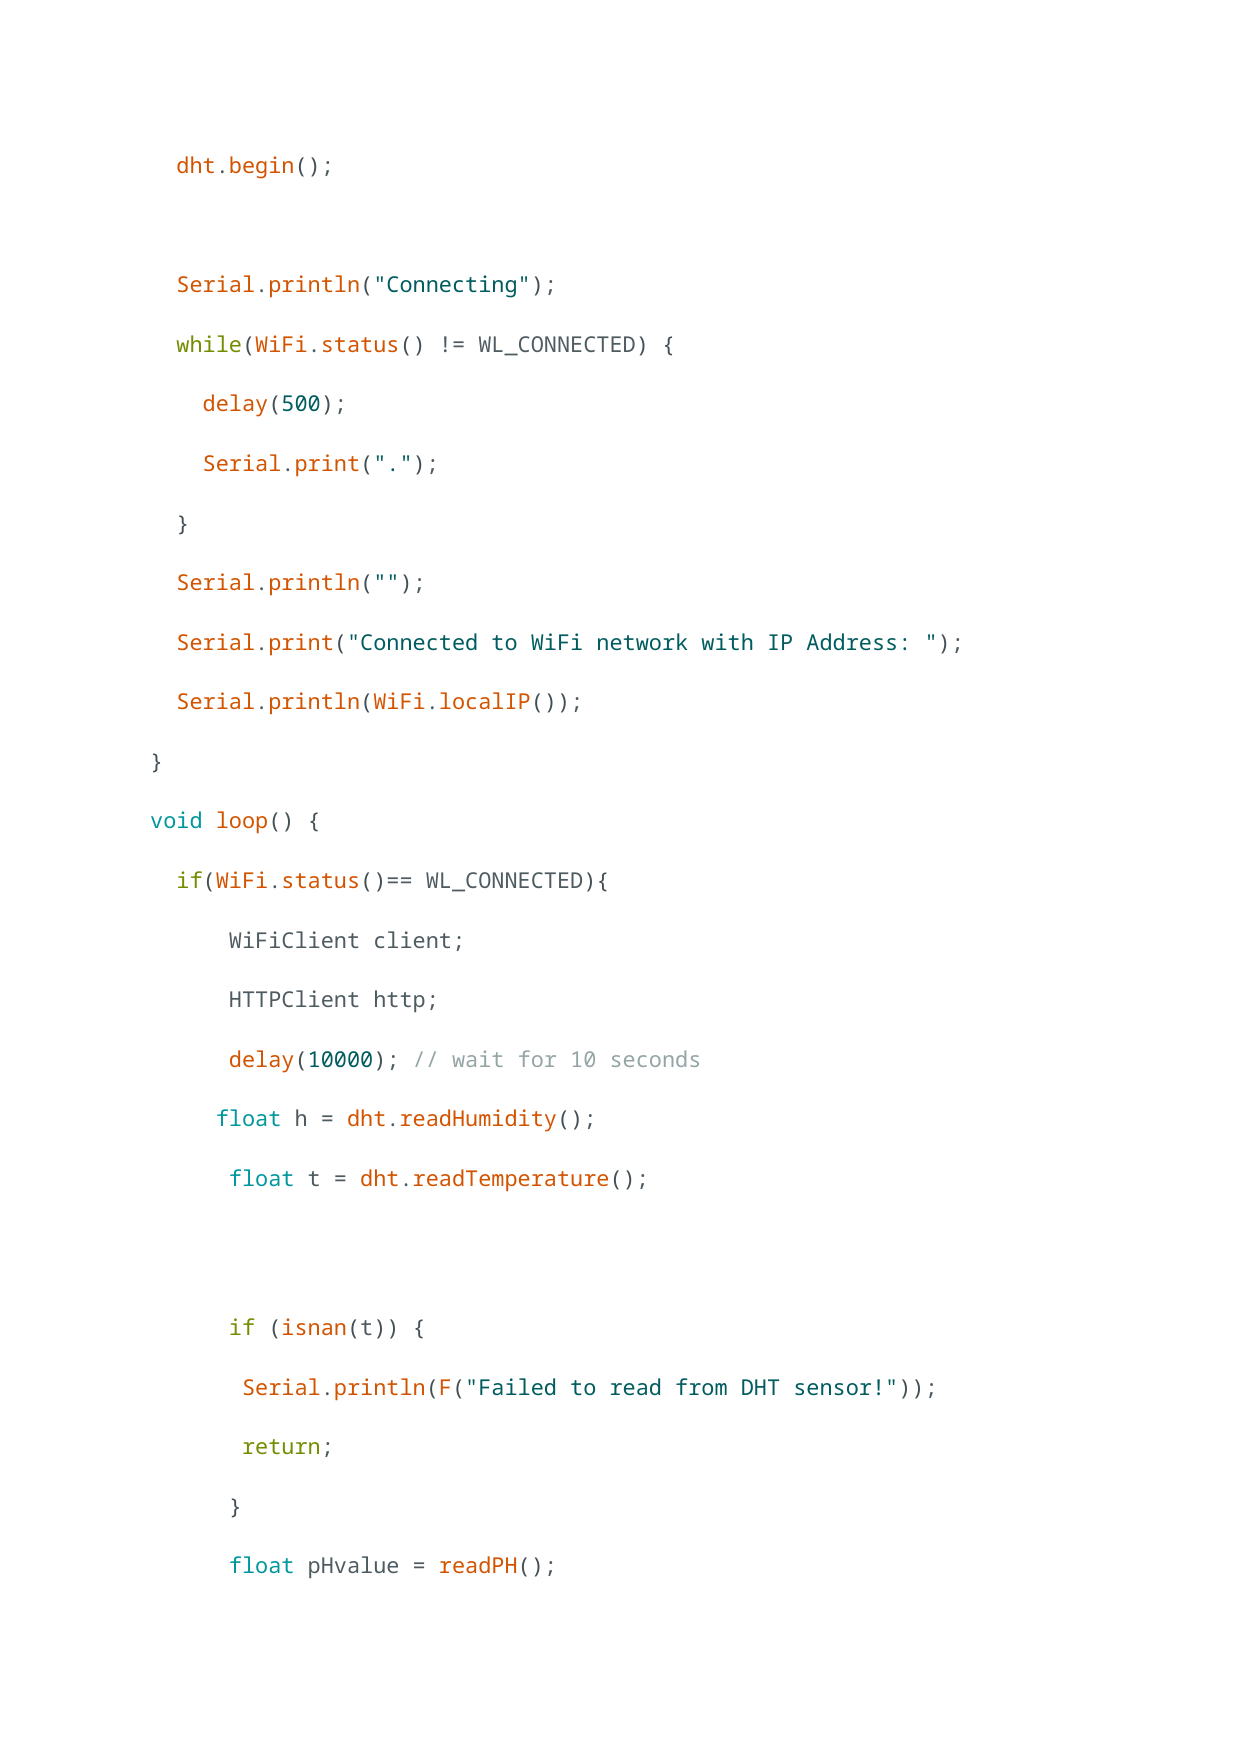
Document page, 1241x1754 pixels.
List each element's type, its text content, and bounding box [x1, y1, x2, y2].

text if (isnan(t)) { [150, 1312, 1090, 1342]
text if(WiFi.status()== WL_CONNECTED){ [150, 865, 1090, 895]
text } [150, 1491, 1090, 1520]
text while(WiFi.status() != WL_CONNECTED) { [150, 329, 1090, 358]
text Serial.print("."); [150, 448, 1090, 478]
text Serial.println(F("Failed to read from DHT sensor!")); [150, 1371, 1090, 1401]
text float h = dht.readHumidity(); [150, 1103, 1090, 1133]
text } [150, 507, 1090, 537]
text Serial.print("Connected to WiFi network with IP Address: "); [150, 627, 1090, 656]
text float t = dht.readTemperature(); [150, 1163, 1090, 1193]
text return; [150, 1431, 1090, 1461]
text HTTPClient http; [150, 984, 1090, 1014]
text } [150, 746, 1090, 776]
text dht.begin(); [150, 150, 1090, 180]
text Serial.println(WiFi.localIP()); [150, 686, 1090, 716]
text WiFiClient client; [150, 924, 1090, 954]
text void loop() { [150, 805, 1090, 835]
text delay(500); [150, 388, 1090, 418]
text Serial.println("Connecting"); [150, 269, 1090, 299]
text float pHvalue = readPH(); [150, 1550, 1090, 1580]
text Serial.println(""); [150, 567, 1090, 597]
text delay(10000); // wait for 10 seconds [150, 1044, 1090, 1073]
